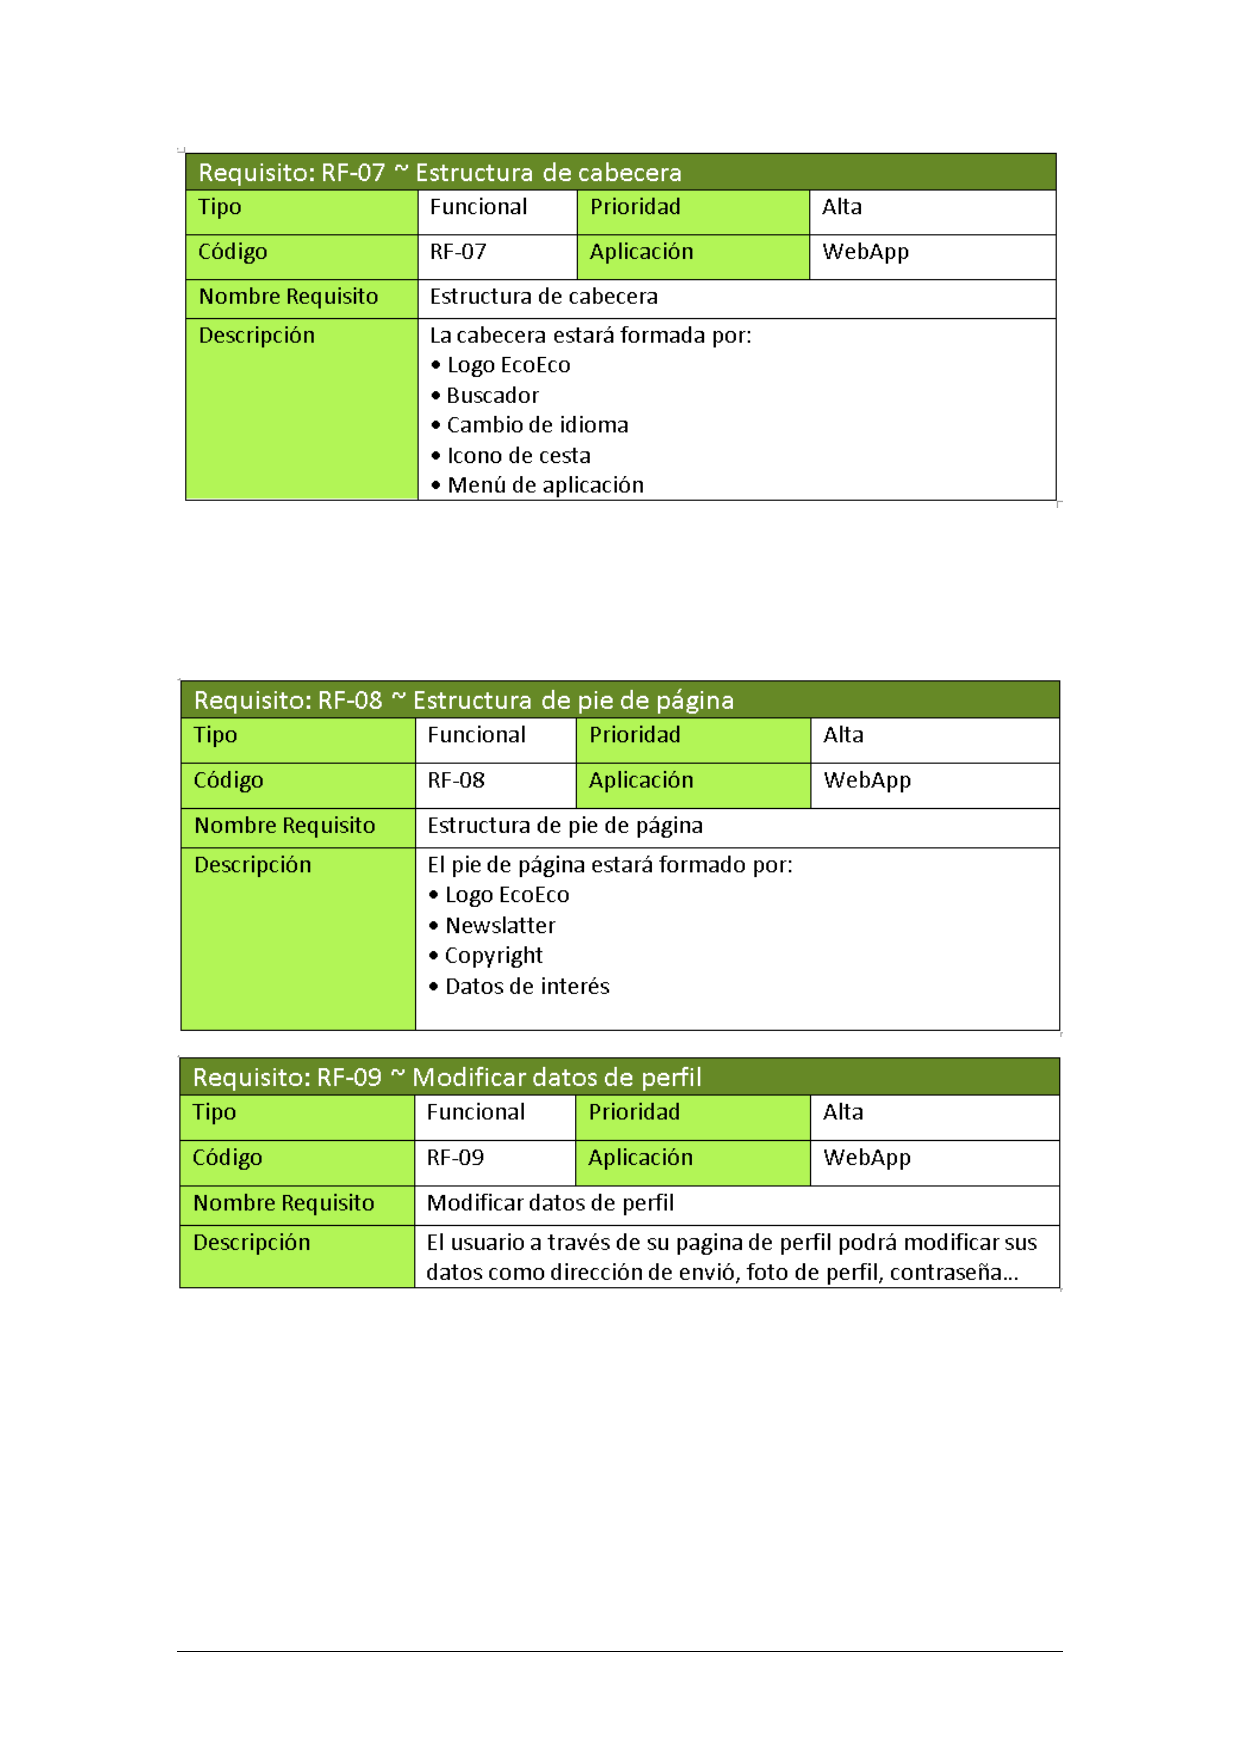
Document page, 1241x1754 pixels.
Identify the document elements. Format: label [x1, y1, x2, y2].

picture [177, 147, 1063, 508]
picture [177, 1055, 1063, 1292]
picture [177, 678, 1063, 1037]
